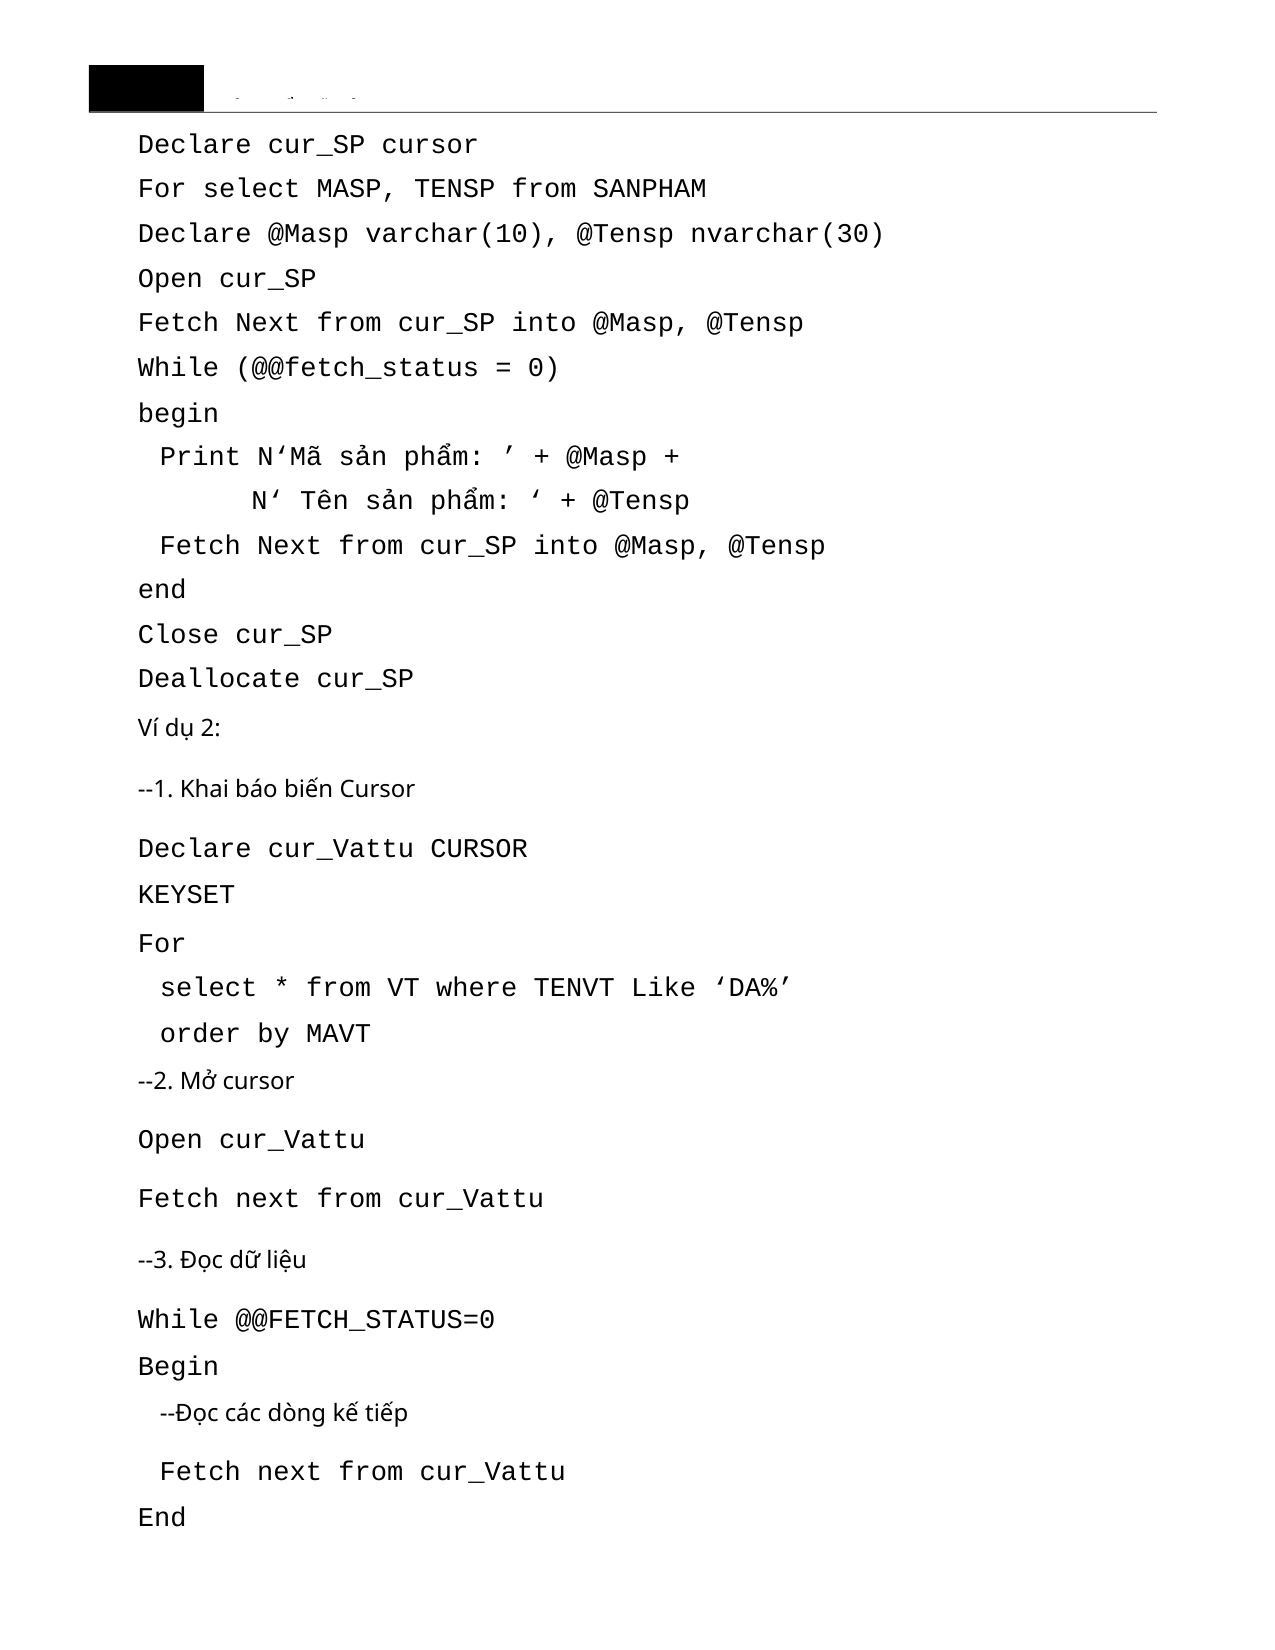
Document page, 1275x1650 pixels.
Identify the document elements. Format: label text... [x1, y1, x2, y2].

text --3. Đọc dữ liệu [138, 1243, 1204, 1275]
text For select MASP, TENSP from SANPHAM [138, 175, 1204, 206]
subtitle Fetch next from cur_Vattu End [138, 1458, 567, 1535]
text Fetch next from cur_Vattu [138, 1185, 1204, 1216]
subtitle Declare cur_Vattu CURSOR KEYSET [138, 835, 529, 912]
subtitle Fetch Next from cur_SP into @Masp, @Tensp end [138, 532, 827, 607]
subtitle Declare cur_SP cursor [138, 131, 1204, 161]
text --Đọc các dòng kế tiếp [159, 1399, 1204, 1427]
text Fetch Next from cur_SP into @Masp, @Tensp While (@@fetch_status = 0) [138, 309, 805, 384]
subtitle While @@FETCH_STATUS=0 Begin [138, 1306, 496, 1383]
subtitle begin [138, 398, 1204, 429]
text Print N‘Mã sản phẩm: ’ + @Masp + N‘ Tên sản phẩm: ‘ + @Tensp [159, 443, 690, 518]
subtitle select * from VT where TENVT Like ‘DA%’ order by MAVT [159, 974, 794, 1051]
text Close cur_SP Deallocate cur_SP Ví dụ 2: [138, 621, 415, 743]
text --2. Mở cursor [138, 1067, 1204, 1095]
subtitle Open cur_Vattu [138, 1126, 1204, 1157]
subtitle Declare @Masp varchar(10), @Tensp nvarchar(30) Open cur_SP [138, 220, 886, 295]
text --1. Khai báo biến Cursor [138, 771, 1204, 804]
text For [138, 928, 1204, 958]
